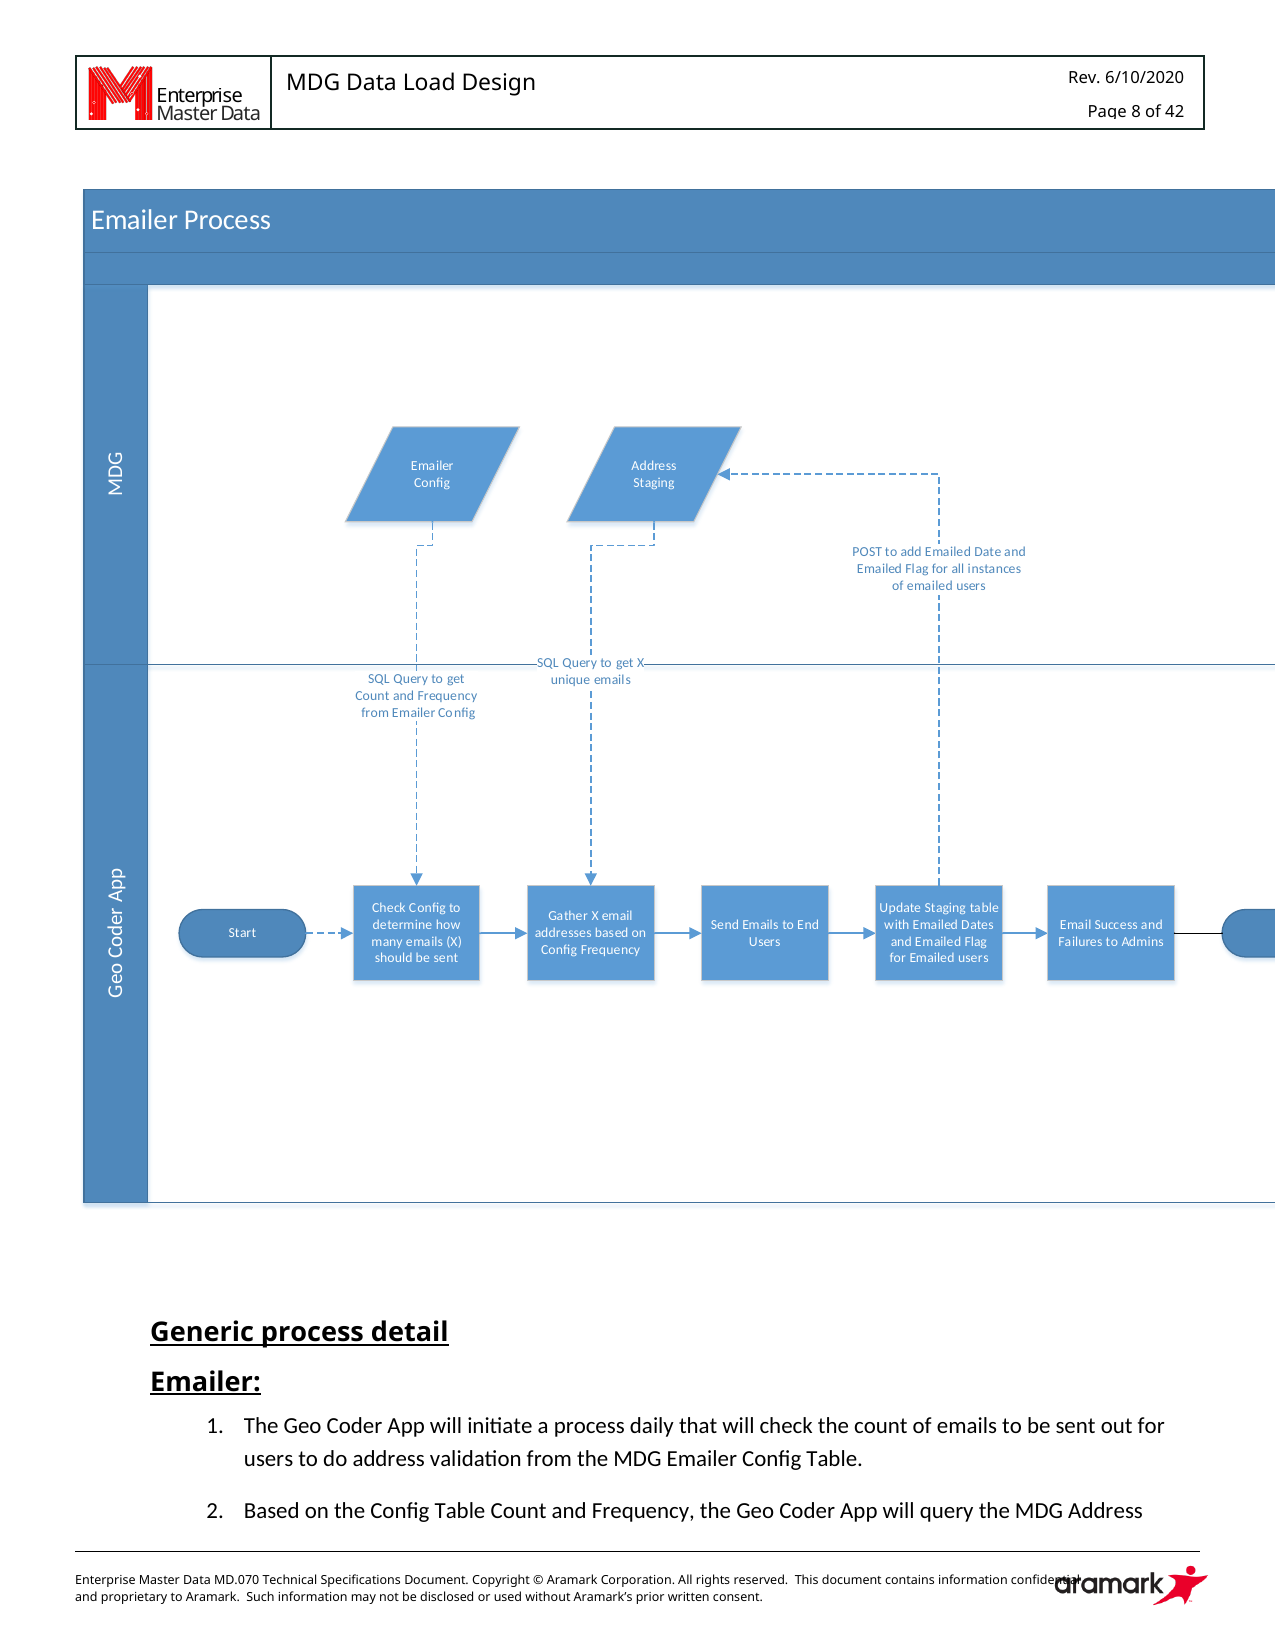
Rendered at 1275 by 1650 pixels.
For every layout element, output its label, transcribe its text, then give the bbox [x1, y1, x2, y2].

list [206, 1497, 1200, 1525]
text Generic process detail [150, 1313, 1200, 1349]
text Emailer: [150, 1362, 1200, 1399]
picture [1051, 1562, 1210, 1608]
list The Geo Coder App will initiate a process daily that will check the count of emails to be sent out for users to do address validation from the MDG Emailer Config Table. [206, 1411, 1200, 1472]
